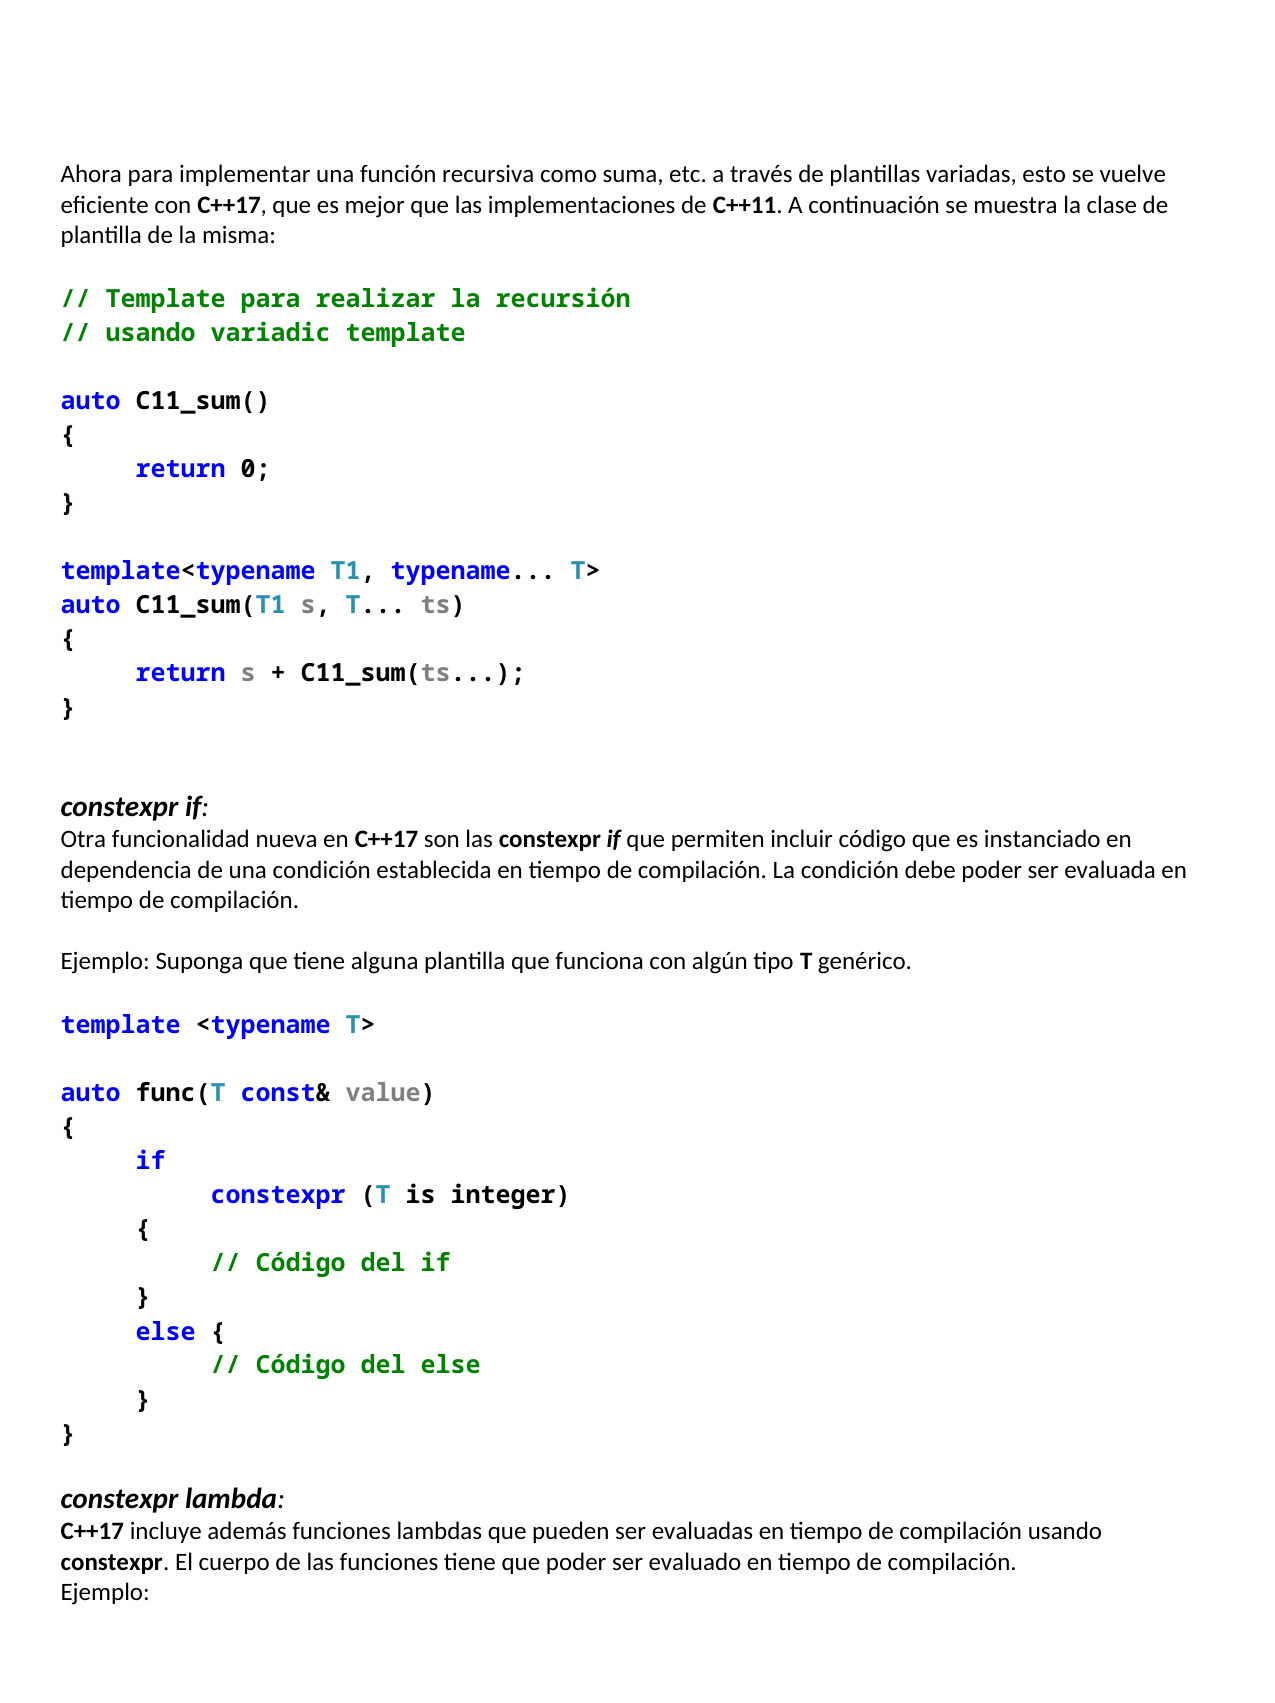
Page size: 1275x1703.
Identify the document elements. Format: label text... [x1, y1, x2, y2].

text else { [60, 1313, 1217, 1347]
text } [60, 485, 1217, 519]
text Otra funcionalidad nueva en C++17 son las constexpr if que permiten incluir código que es instanciado en dependencia de una condición establecida en tiempo de compilación. La condición debe poder ser evaluada en tiempo de compilación. [60, 823, 1217, 915]
text } [60, 1415, 1217, 1449]
text } [60, 1381, 1217, 1415]
text constexpr lambda: [60, 1480, 1217, 1516]
text Ejemplo: Suponga que tiene alguna plantilla que funciona con algún tipo T genérico. [60, 946, 1217, 976]
text C++17 incluye además funciones lambdas que pueden ser evaluadas en tiempo de compilación usando constexpr. El cuerpo de las funciones tiene que poder ser evaluado en tiempo de compilación. [60, 1516, 1217, 1577]
text } [60, 689, 1217, 723]
text { [60, 417, 1217, 451]
text // Código del else [60, 1347, 1217, 1381]
text constexpr if: [60, 788, 1217, 823]
text } [60, 1279, 1217, 1313]
text Ahora para implementar una función recursiva como suma, etc. a través de plantillas variadas, esto se vuelve eficiente con C++17, que es mejor que las implementaciones de C++11. A continuación se muestra la clase de plantilla de la misma: [60, 158, 1217, 250]
text return s + C11_sum(ts...); [60, 655, 1217, 689]
text { [60, 1109, 1217, 1143]
text // Template para realizar la recursión [60, 280, 1217, 314]
text template <typename T> [60, 1007, 1217, 1041]
text if [60, 1143, 1217, 1177]
text { [60, 1211, 1217, 1245]
text auto C11_sum() [60, 383, 1217, 417]
text template<typename T1, typename... T> [60, 553, 1217, 587]
text Ejemplo: [60, 1577, 1217, 1607]
text return 0; [60, 451, 1217, 485]
text // usando variadic template [60, 314, 1217, 348]
text // Código del if [60, 1245, 1217, 1279]
text { [60, 621, 1217, 655]
text auto C11_sum(T1 s, T... ts) [60, 587, 1217, 621]
text constexpr (T is integer) [60, 1177, 1217, 1211]
text auto func(T const& value) [60, 1075, 1217, 1109]
